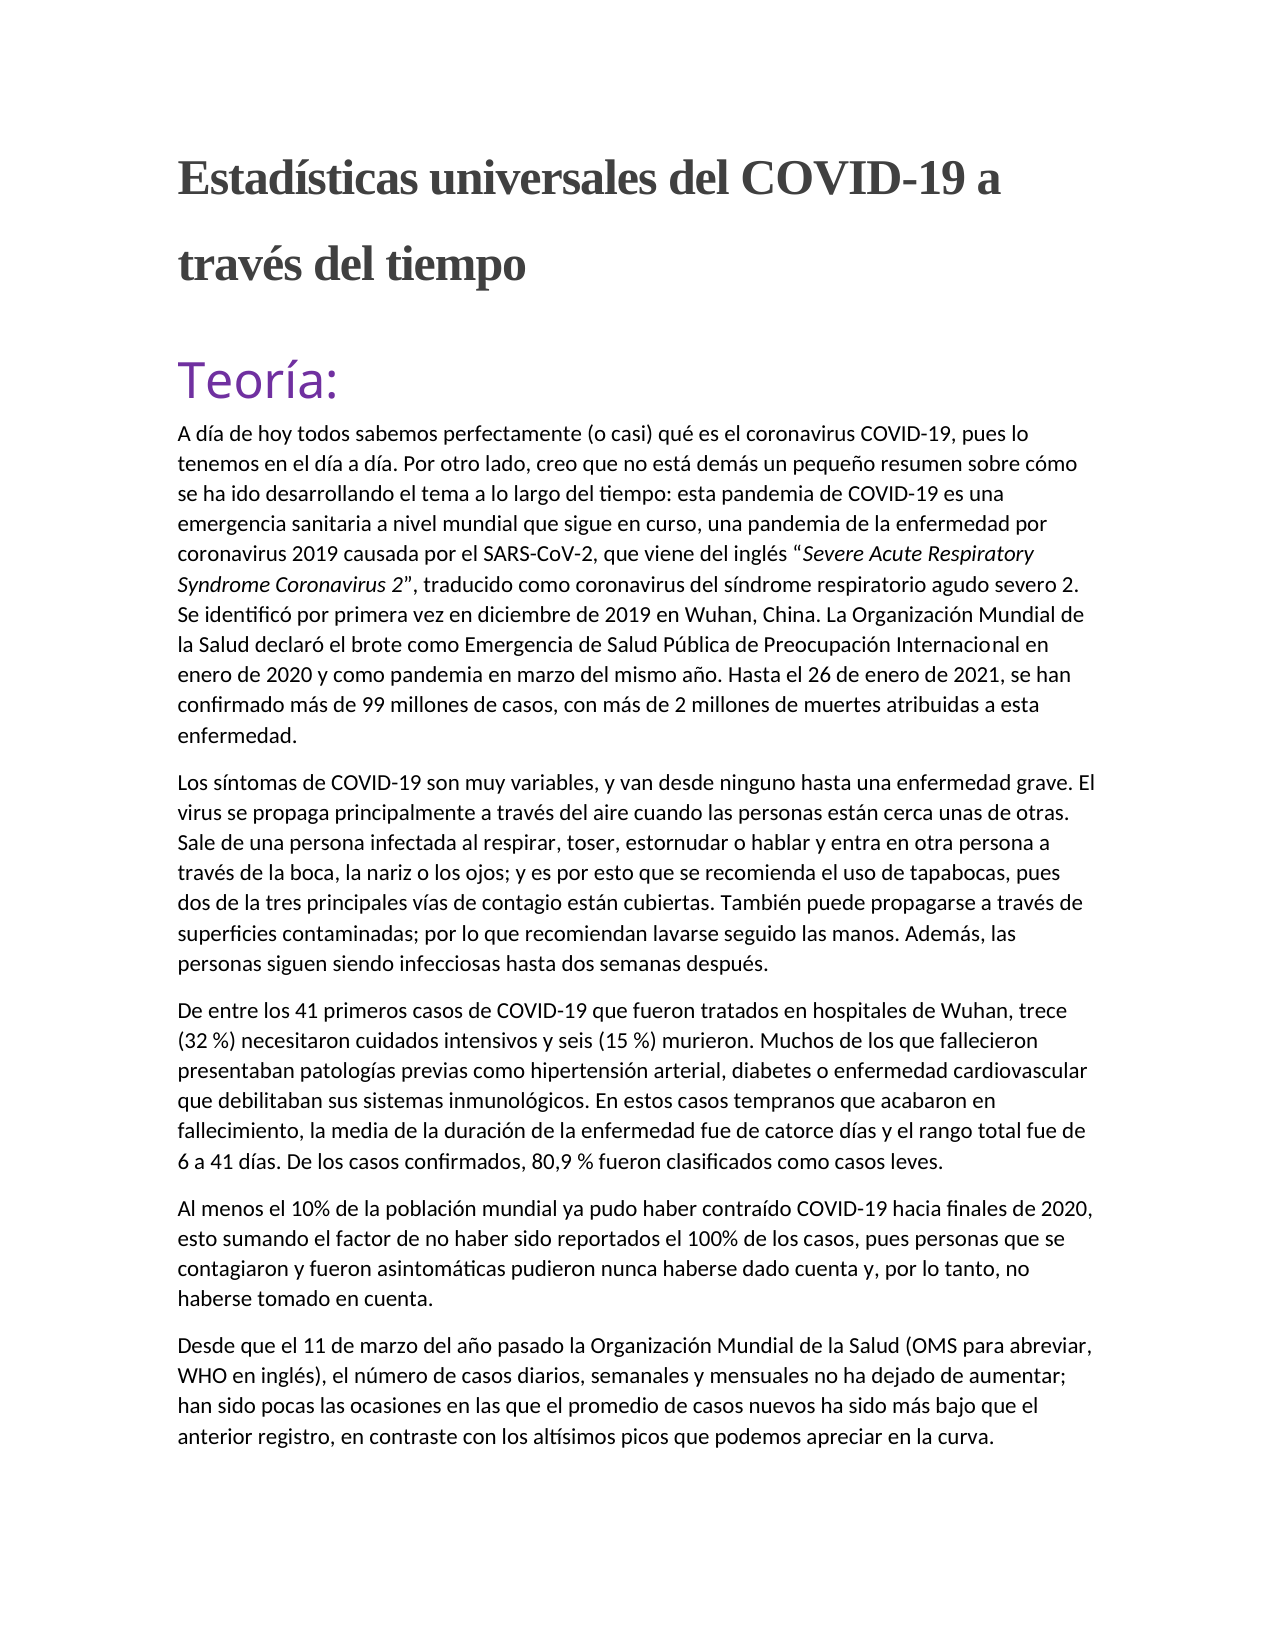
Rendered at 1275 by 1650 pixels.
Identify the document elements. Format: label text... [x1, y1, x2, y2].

text De entre los 41 primeros casos de COVID-19 que fueron tratados en hospitales de Wuhan, trece (32 %) necesitaron cuidados intensivos y seis (15 %) murieron. Muchos de los que fallecieron presentaban patologías previas como hipertensión arterial, diabetes o enfermedad cardiovascular que debilitaban sus sistemas inmunológicos. En estos casos tempranos que acabaron en fallecimiento, la media de la duración de la enfermedad fue de catorce días y el rango total fue de 6 a 41 días. De los casos confirmados, 80,9 % fueron clasificados como casos leves. ​ [177, 996, 1098, 1175]
text A día de hoy todos sabemos perfectamente (o casi) qué es el coronavirus COVID-19, pues lo tenemos en el día a día. Por otro lado, creo que no está demás un pequeño resumen sobre cómo se ha ido desarrollando el tema a lo largo del tiempo: esta pandemia de COVID-19 es una emergencia sanitaria a nivel mundial que sigue en curso, una pandemia de la enfermedad por coronavirus 2019 causada por el SARS-CoV-2, que viene del inglés “Severe Acute Respiratory Syndrome Coronavirus 2”, traducido como coronavirus del síndrome respiratorio agudo severo 2. Se identificó por primera vez en diciembre de 2019 en Wuhan, China. La Organización Mundial de la Salud declaró el brote como Emergencia de Salud Pública de Preocupación Internacional en enero de 2020 y como pandemia en marzo del mismo año. Hasta el 26 de enero de 2021, se han confirmado más de 99 millones de casos, con más de 2 millones de muertes atribuidas a esta enfermedad. [177, 419, 1098, 749]
text Los síntomas de COVID-19 son muy variables, y van desde ninguno hasta una enfermedad grave. El virus se propaga principalmente a través del aire cuando las personas están cerca unas de otras. Sale de una persona infectada al respirar, toser, estornudar o hablar y entra en otra persona a través de la boca, la nariz o los ojos; y es por esto que se recomienda el uso de tapabocas, pues dos de la tres principales vías de contagio están cubiertas. También puede propagarse a través de superficies contaminadas; por lo que recomiendan lavarse seguido las manos. Además, las personas siguen siendo infecciosas hasta dos semanas después. [177, 768, 1098, 977]
title Estadísticas universales del COVID-19 a través del tiempo [177, 148, 1098, 291]
text Al menos el 10% de la población mundial ya pudo haber contraído COVID-19 hacia finales de 2020, esto sumando el factor de no haber sido reportados el 100% de los casos, pues personas que se contagiaron y fueron asintomáticas pudieron nunca haberse dado cuenta y, por lo tanto, no haberse tomado en cuenta. [177, 1194, 1098, 1312]
text Teoría: [177, 345, 1098, 413]
text Desde que el 11 de marzo del año pasado la Organización Mundial de la Salud (OMS para abreviar, WHO en inglés), el número de casos diarios, semanales y mensuales no ha dejado de aumentar; han sido pocas las ocasiones en las que el promedio de casos nuevos ha sido más bajo que el anterior registro, en contraste con los altísimos picos que podemos apreciar en la curva. [177, 1331, 1098, 1450]
